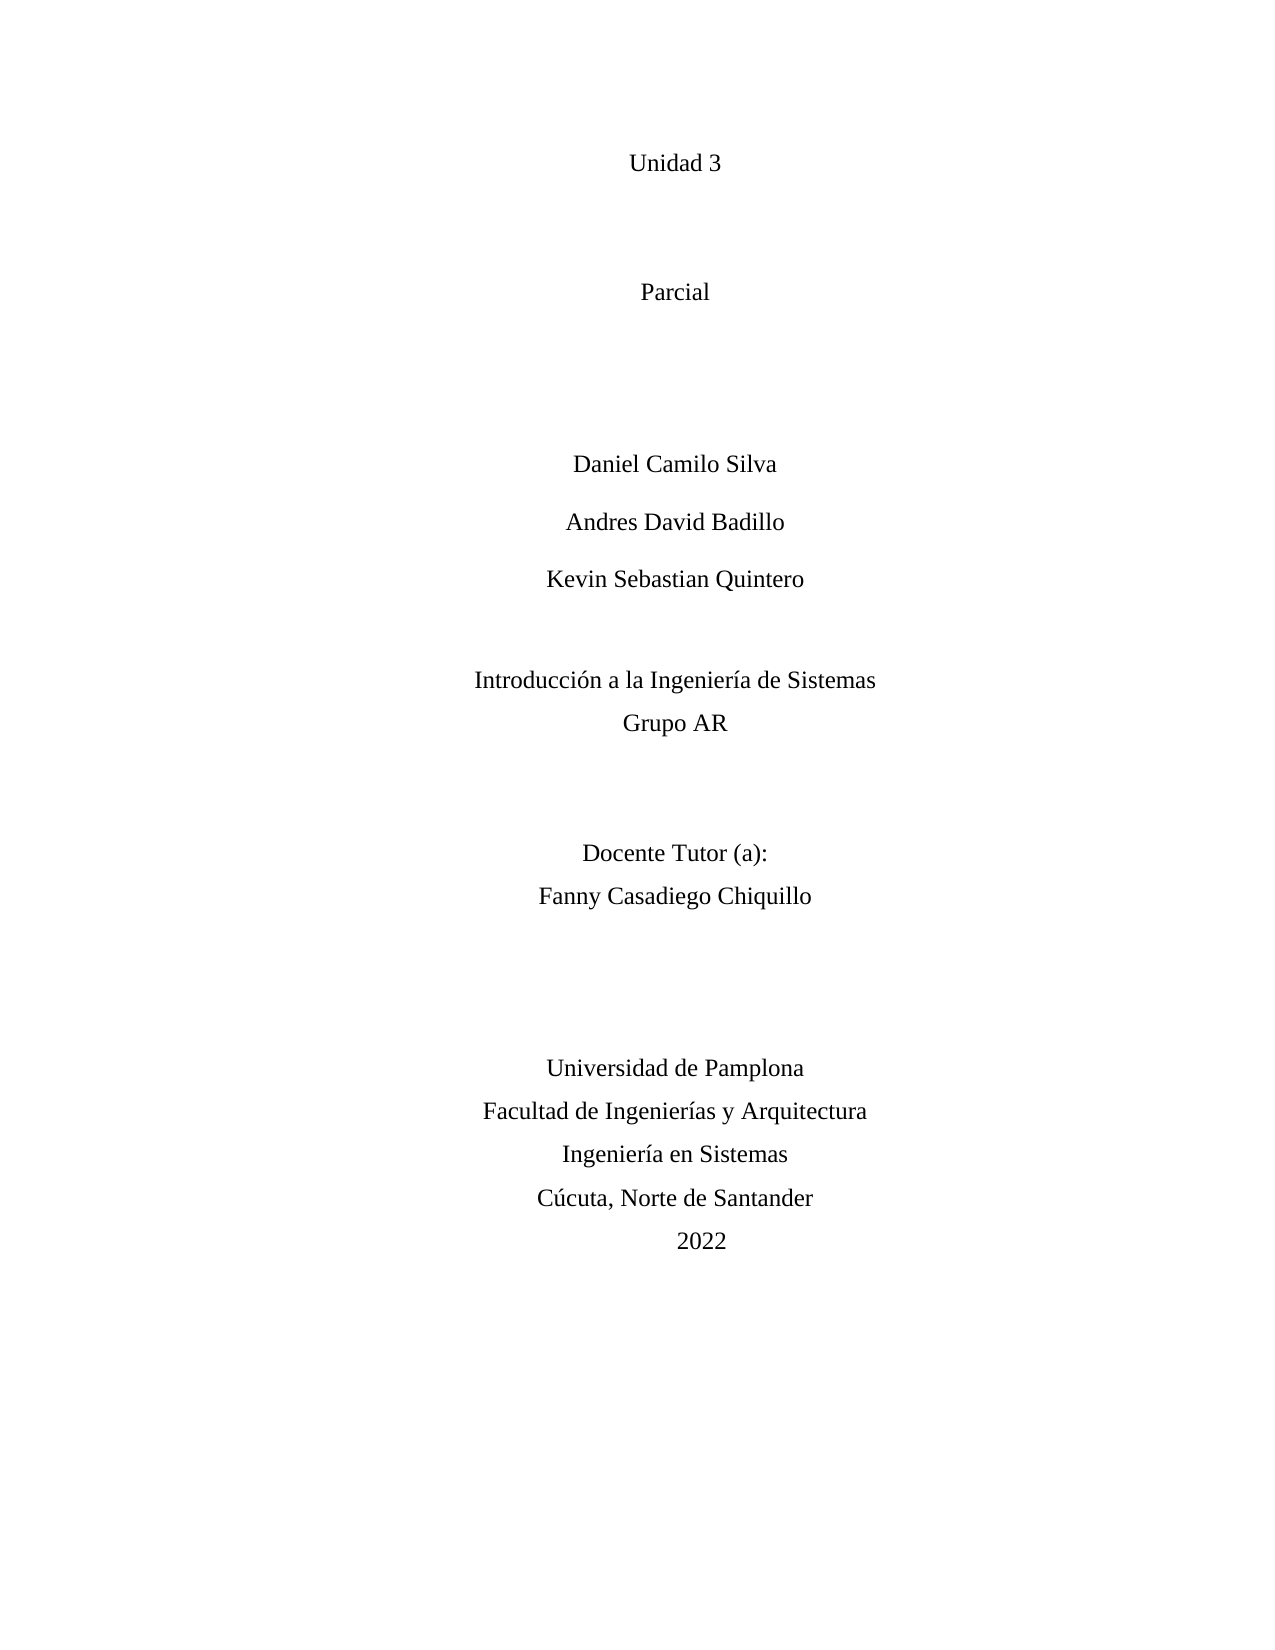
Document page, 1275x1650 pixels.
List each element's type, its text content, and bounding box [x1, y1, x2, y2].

text Ingeniería en Sistemas [177, 1139, 1098, 1168]
text Introducción a la Ingeniería de Sistemas [177, 665, 1098, 694]
text Kevin Sebastian Quintero [177, 564, 1098, 593]
text Parcial [177, 277, 1098, 306]
text Universidad de Pamplona [177, 1053, 1098, 1082]
text 2022 [177, 1226, 1098, 1254]
text Grupo AR [177, 708, 1098, 737]
text Unidad 3 [177, 148, 1098, 176]
text Fanny Casadiego Chiquillo [177, 881, 1098, 909]
text Andres David Badillo [177, 507, 1098, 536]
text Docente Tutor (a): [177, 838, 1098, 866]
text Facultad de Ingenierías y Arquitectura [177, 1096, 1098, 1125]
text Daniel Camilo Silva [177, 449, 1098, 478]
text Cúcuta, Norte de Santander [177, 1183, 1098, 1211]
